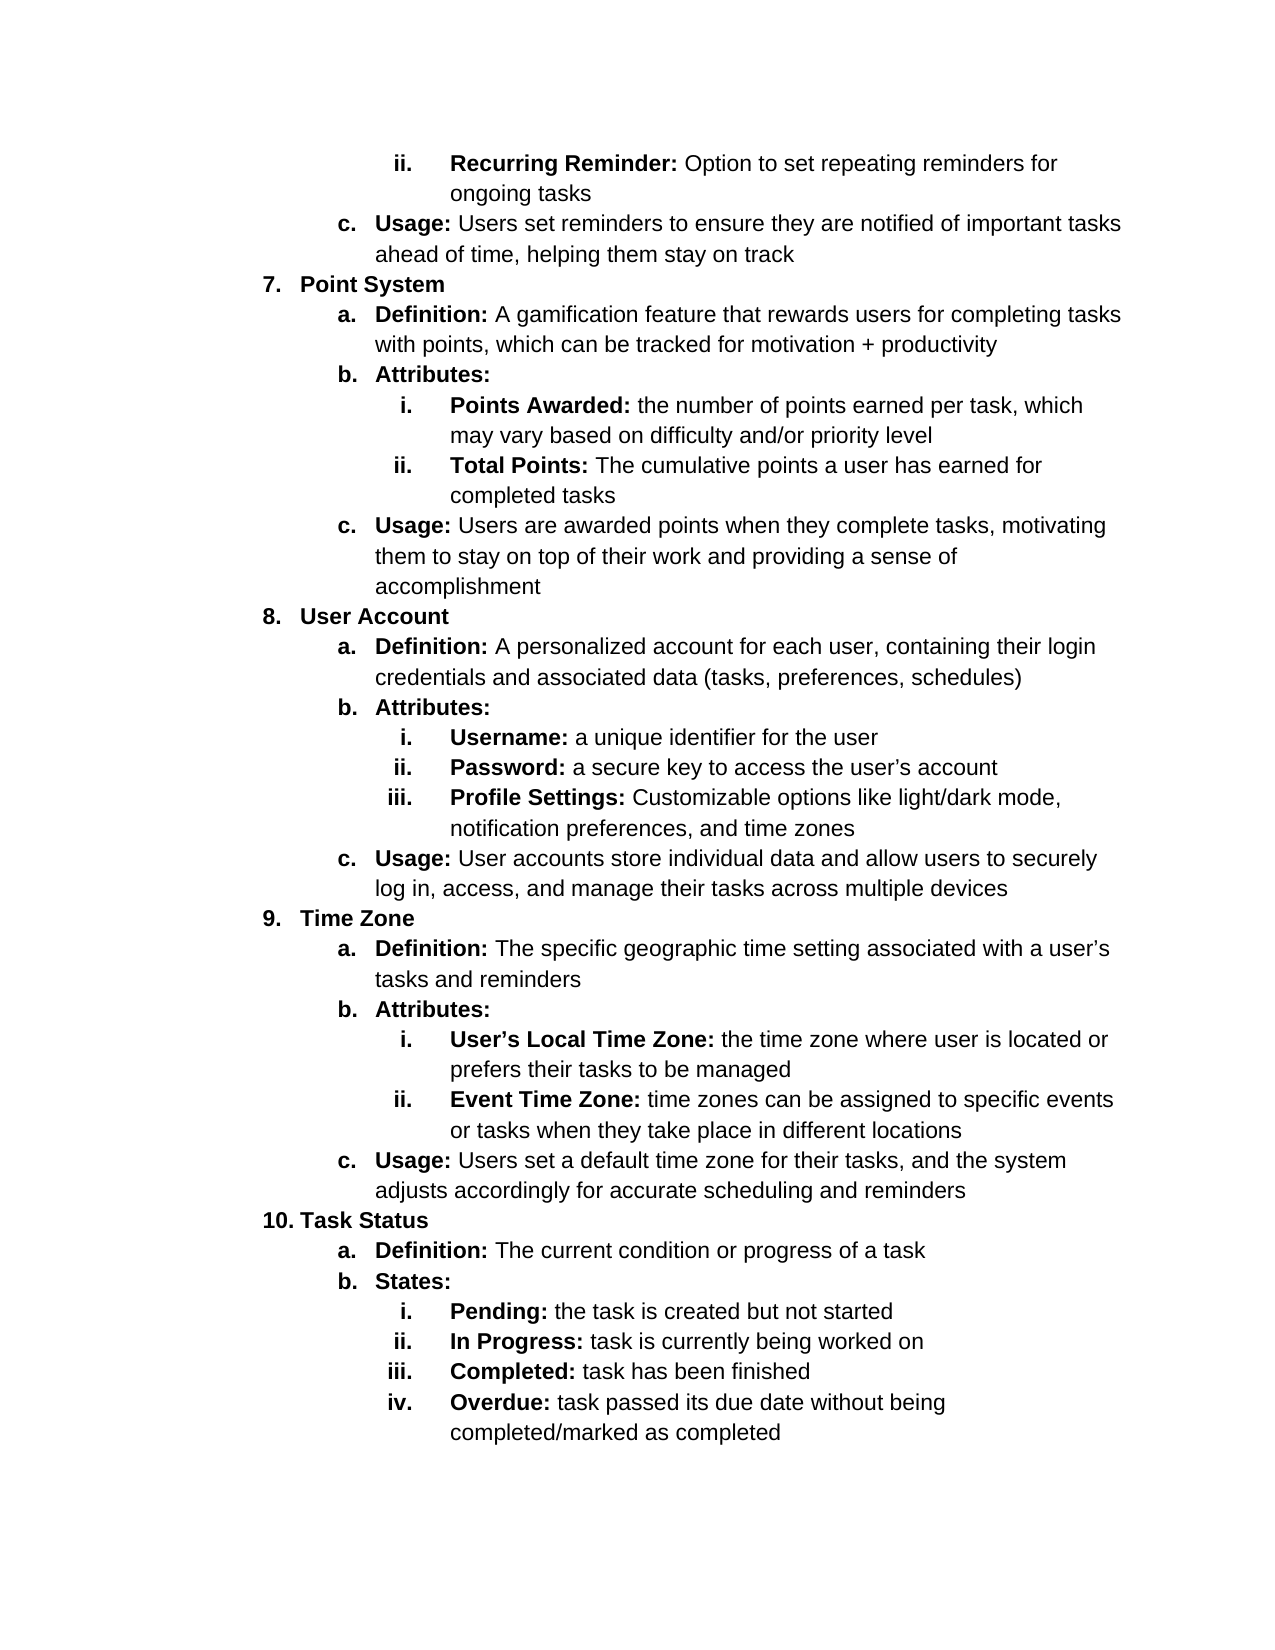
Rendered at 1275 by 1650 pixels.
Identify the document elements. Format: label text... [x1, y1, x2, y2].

list Usage: Users are awarded points when they complete tasks, motivating them to stay on top of their work and providing a sense of accomplishment [337, 512, 1125, 599]
list Completed: task has been finished [412, 1358, 1125, 1385]
list Profile Settings: Customizable options like light/dark mode, notification preferences, and time zones [412, 784, 1125, 841]
list Usage: Users set a default time zone for their tasks, and the system adjusts accordingly for accurate scheduling and reminders [337, 1147, 1125, 1203]
list Task Status [262, 1207, 1125, 1234]
list Attributes: [337, 361, 1125, 388]
list States: [337, 1268, 1125, 1294]
list Usage: User accounts store individual data and allow users to securely log in, access, and manage their tasks across multiple devices [337, 845, 1125, 901]
list Pending: the task is created but not started [412, 1298, 1125, 1324]
list Points Awarded: the number of points earned per task, which may vary based on difficulty and/or priority level [412, 392, 1125, 448]
list User’s Local Time Zone: the time zone where user is located or prefers their tasks to be managed [412, 1026, 1125, 1083]
list Definition: The current condition or progress of a task [337, 1237, 1125, 1264]
list Definition: A personalized account for each user, containing their login credentials and associated data (tasks, preferences, schedules) [337, 633, 1125, 690]
list Attributes: [337, 996, 1125, 1022]
list Overdue: task passed its due date without being completed/marked as completed [412, 1388, 1125, 1445]
list Time Zone [262, 905, 1125, 932]
list Recurring Reminder: Option to set repeating reminders for ongoing tasks [412, 150, 1125, 207]
list Password: a secure key to access the user’s account [412, 754, 1125, 781]
list Attributes: [337, 694, 1125, 720]
list Usage: Users set reminders to ensure they are notified of important tasks ahead of time, helping them stay on track [337, 210, 1125, 267]
list Definition: A gamification feature that rewards users for completing tasks with points, which can be tracked for motivation + productivity [337, 301, 1125, 358]
list User Account [262, 603, 1125, 629]
list Event Time Zone: time zones can be assigned to specific events or tasks when they take place in different locations [412, 1086, 1125, 1143]
list Definition: The specific geographic time setting associated with a user’s tasks and reminders [337, 935, 1125, 992]
list In Progress: task is currently being worked on [412, 1328, 1125, 1354]
list Username: a unique identifier for the user [412, 724, 1125, 750]
list Total Points: The cumulative points a user has earned for completed tasks [412, 452, 1125, 509]
list Point System [262, 271, 1125, 297]
